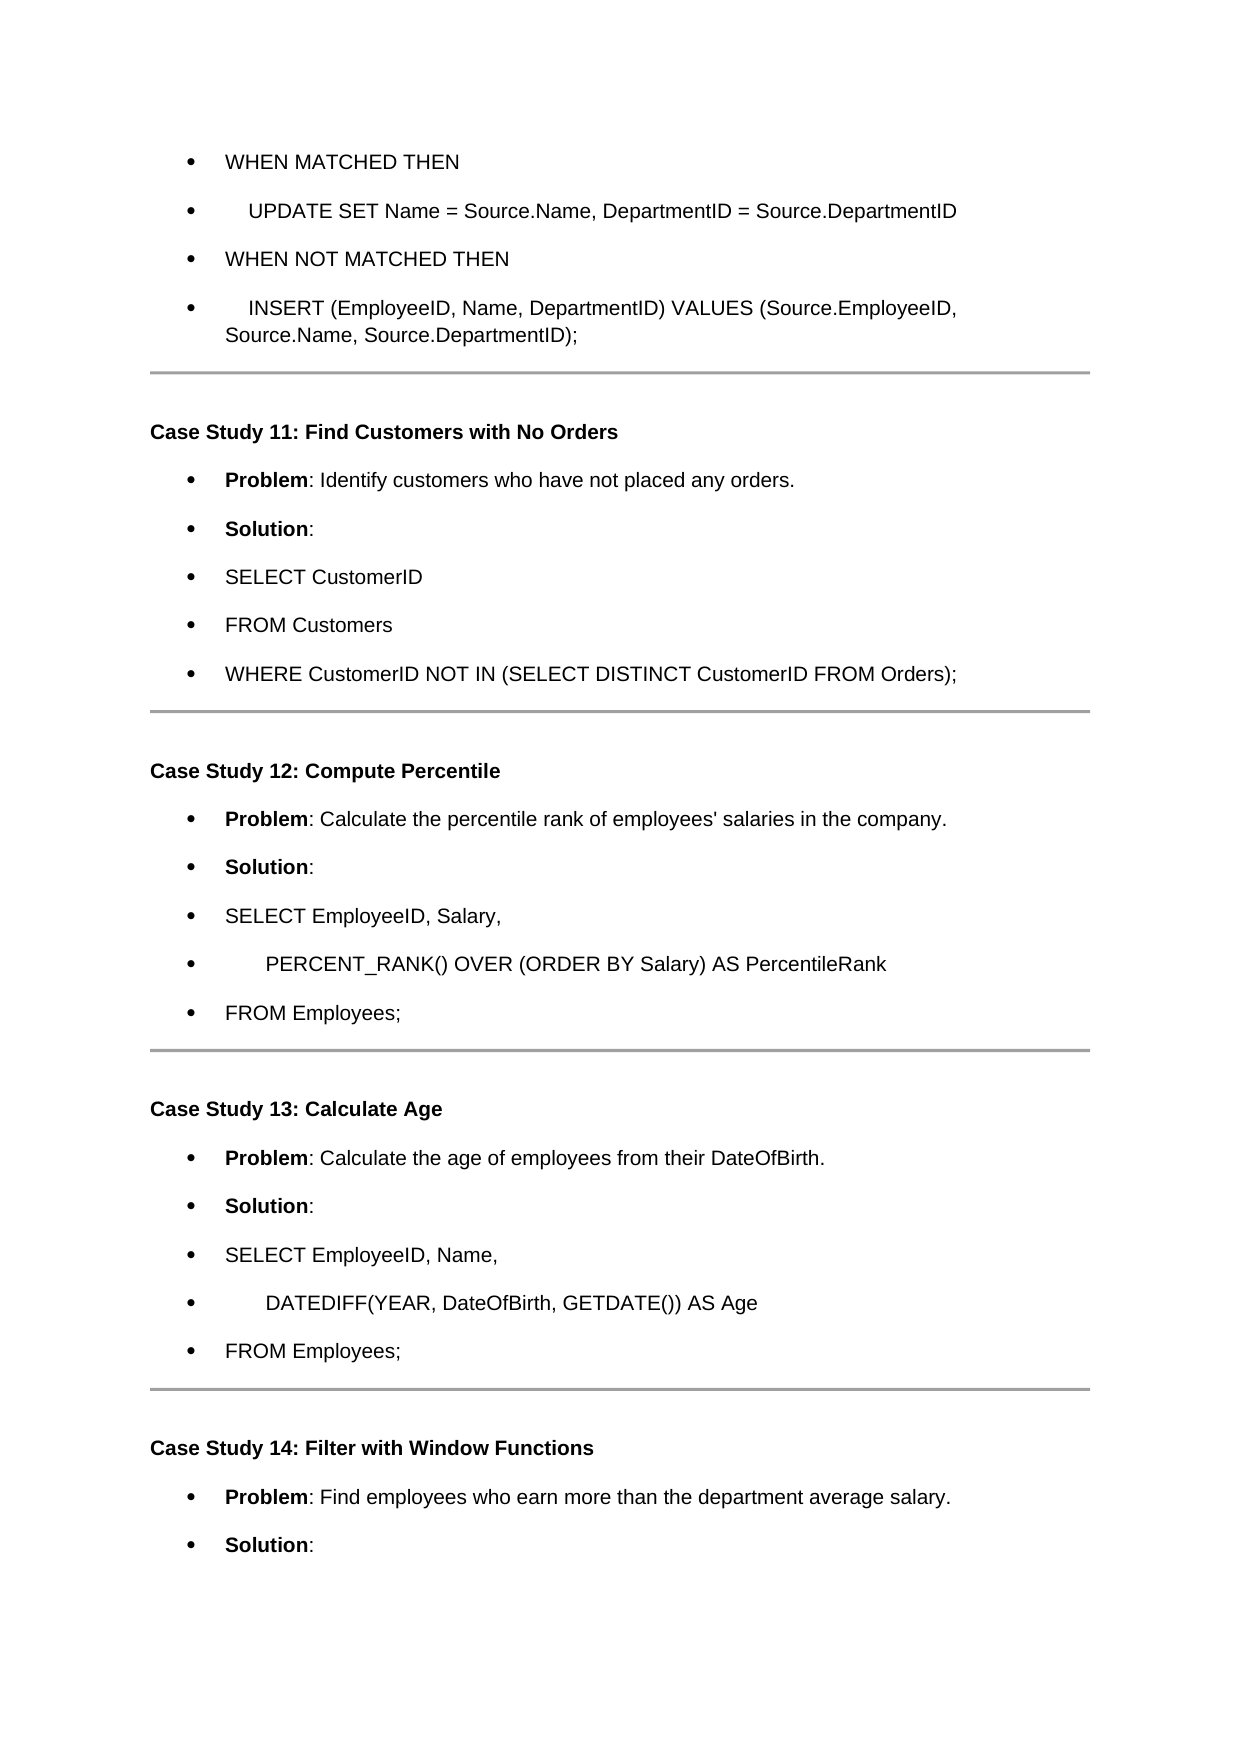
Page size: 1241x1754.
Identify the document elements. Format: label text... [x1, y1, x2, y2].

list FROM Customers [187, 613, 1090, 637]
list UPDATE SET Name = Source.Name, DepartmentID = Source.DepartmentID [187, 198, 1090, 222]
list Solution: [187, 516, 1090, 540]
list Problem: Identify customers who have not placed any orders. [187, 468, 1090, 492]
text Case Study 13: Calculate Age [150, 1097, 1090, 1121]
list FROM Employees; [187, 1339, 1090, 1363]
list WHERE CustomerID NOT IN (SELECT DISTINCT CustomerID FROM Orders); [187, 662, 1090, 686]
list SELECT CustomerID [187, 565, 1090, 589]
list SELECT EmployeeID, Name, [187, 1242, 1090, 1267]
list SELECT EmployeeID, Salary, [187, 904, 1090, 928]
list Solution: [187, 1194, 1090, 1218]
text Case Study 11: Find Customers with No Orders [150, 419, 1090, 443]
list INSERT (EmployeeID, Name, DepartmentID) VALUES (Source.EmployeeID, Source.Name, Source.DepartmentID); [187, 295, 1090, 347]
list Problem: Calculate the percentile rank of employees' salaries in the company. [187, 807, 1090, 831]
text Case Study 12: Compute Percentile [150, 758, 1090, 782]
list WHEN NOT MATCHED THEN [187, 247, 1090, 271]
list Solution: [187, 1533, 1090, 1557]
list Solution: [187, 855, 1090, 879]
list PERCENT_RANK() OVER (ORDER BY Salary) AS PercentileRank [187, 952, 1090, 976]
list Problem: Calculate the age of employees from their DateOfBirth. [187, 1146, 1090, 1170]
list DATEDIFF(YEAR, DateOfBirth, GETDATE()) AS Age [187, 1291, 1090, 1315]
list WHEN MATCHED THEN [187, 150, 1090, 174]
list FROM Employees; [187, 1001, 1090, 1024]
text Case Study 14: Filter with Window Functions [150, 1436, 1090, 1460]
list Problem: Find employees who earn more than the department average salary. [187, 1484, 1090, 1508]
